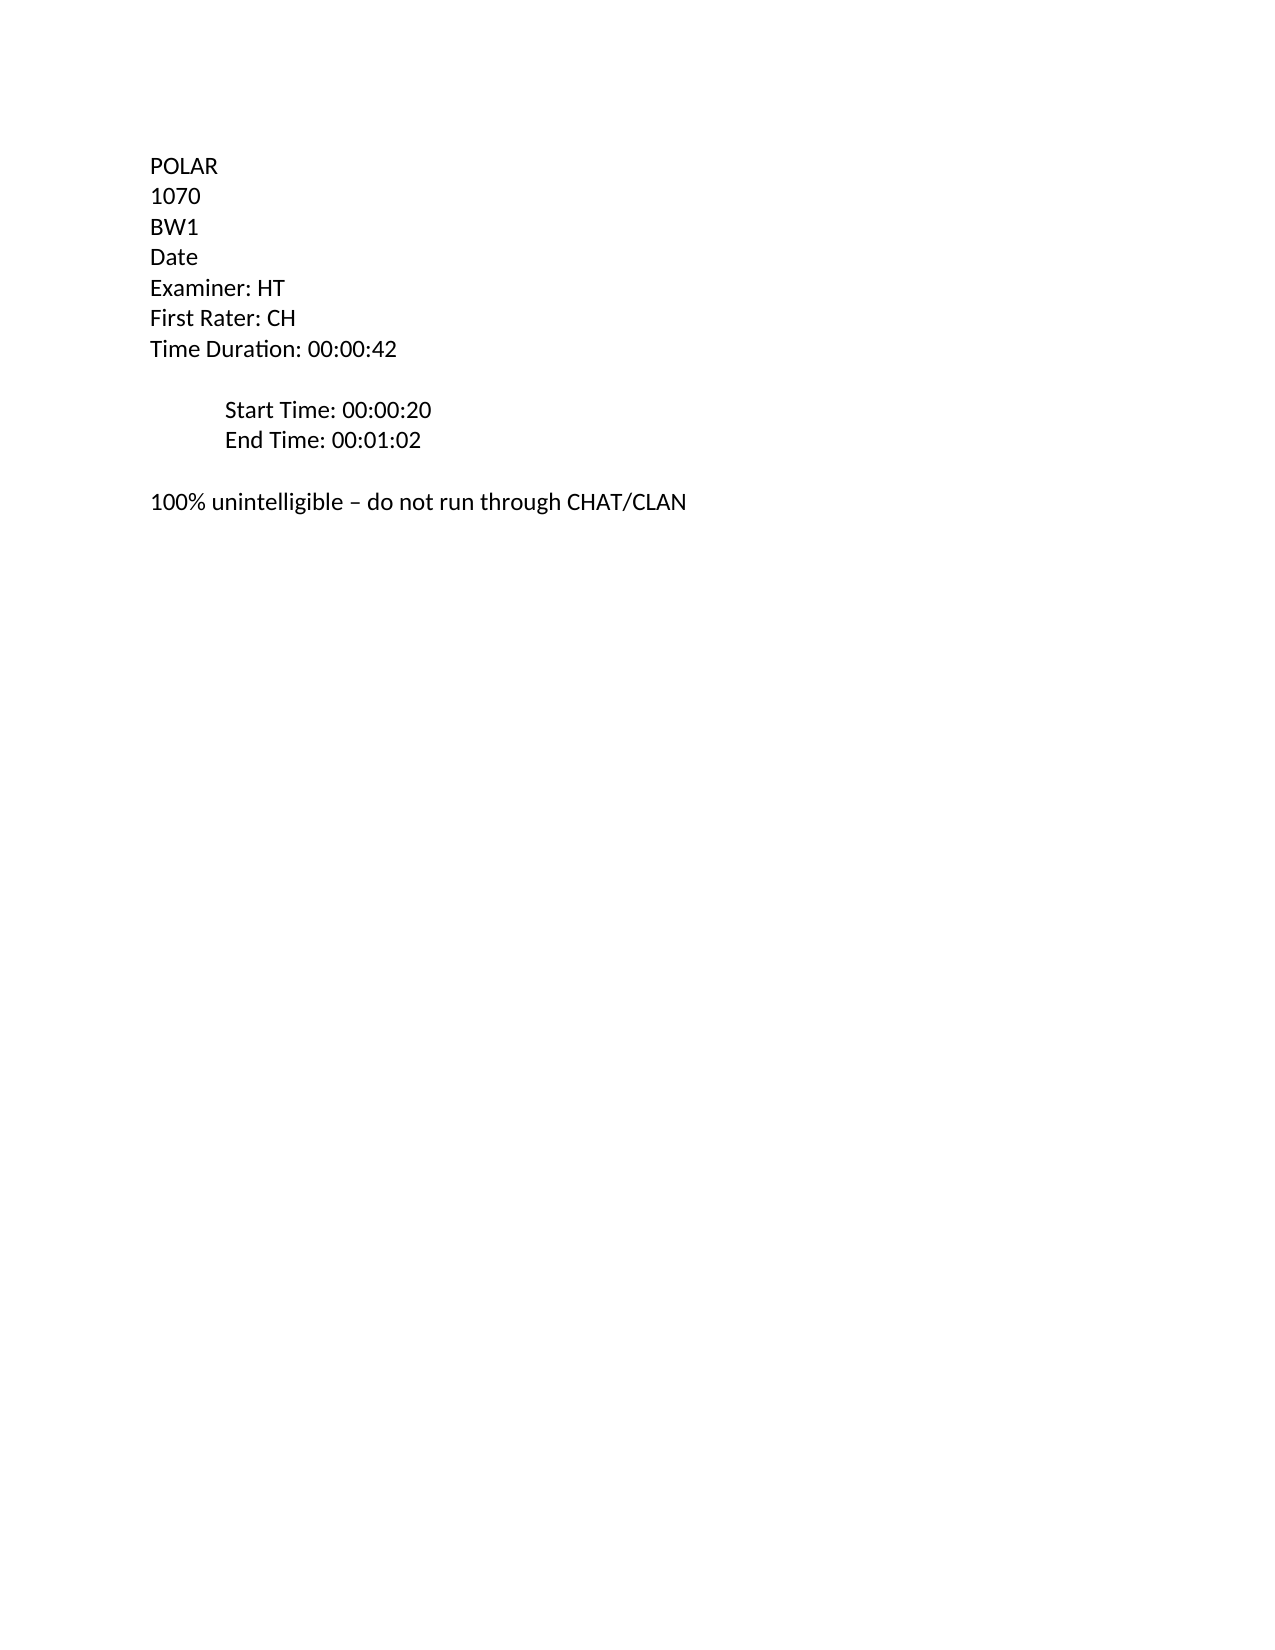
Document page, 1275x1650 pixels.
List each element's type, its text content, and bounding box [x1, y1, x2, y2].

text First Rater: CH Time Duration: 00:00:42 [150, 303, 1125, 364]
text BW1 [150, 211, 1125, 242]
text End Time: 00:01:02 [150, 425, 1125, 455]
text POLAR 1070 [150, 150, 1125, 211]
text Start Time: 00:00:20 [150, 394, 1125, 425]
text Examiner: HT [150, 272, 1125, 303]
text 100% unintelligible – do not run through CHAT/CLAN [150, 486, 1125, 516]
text Date [150, 242, 1125, 272]
